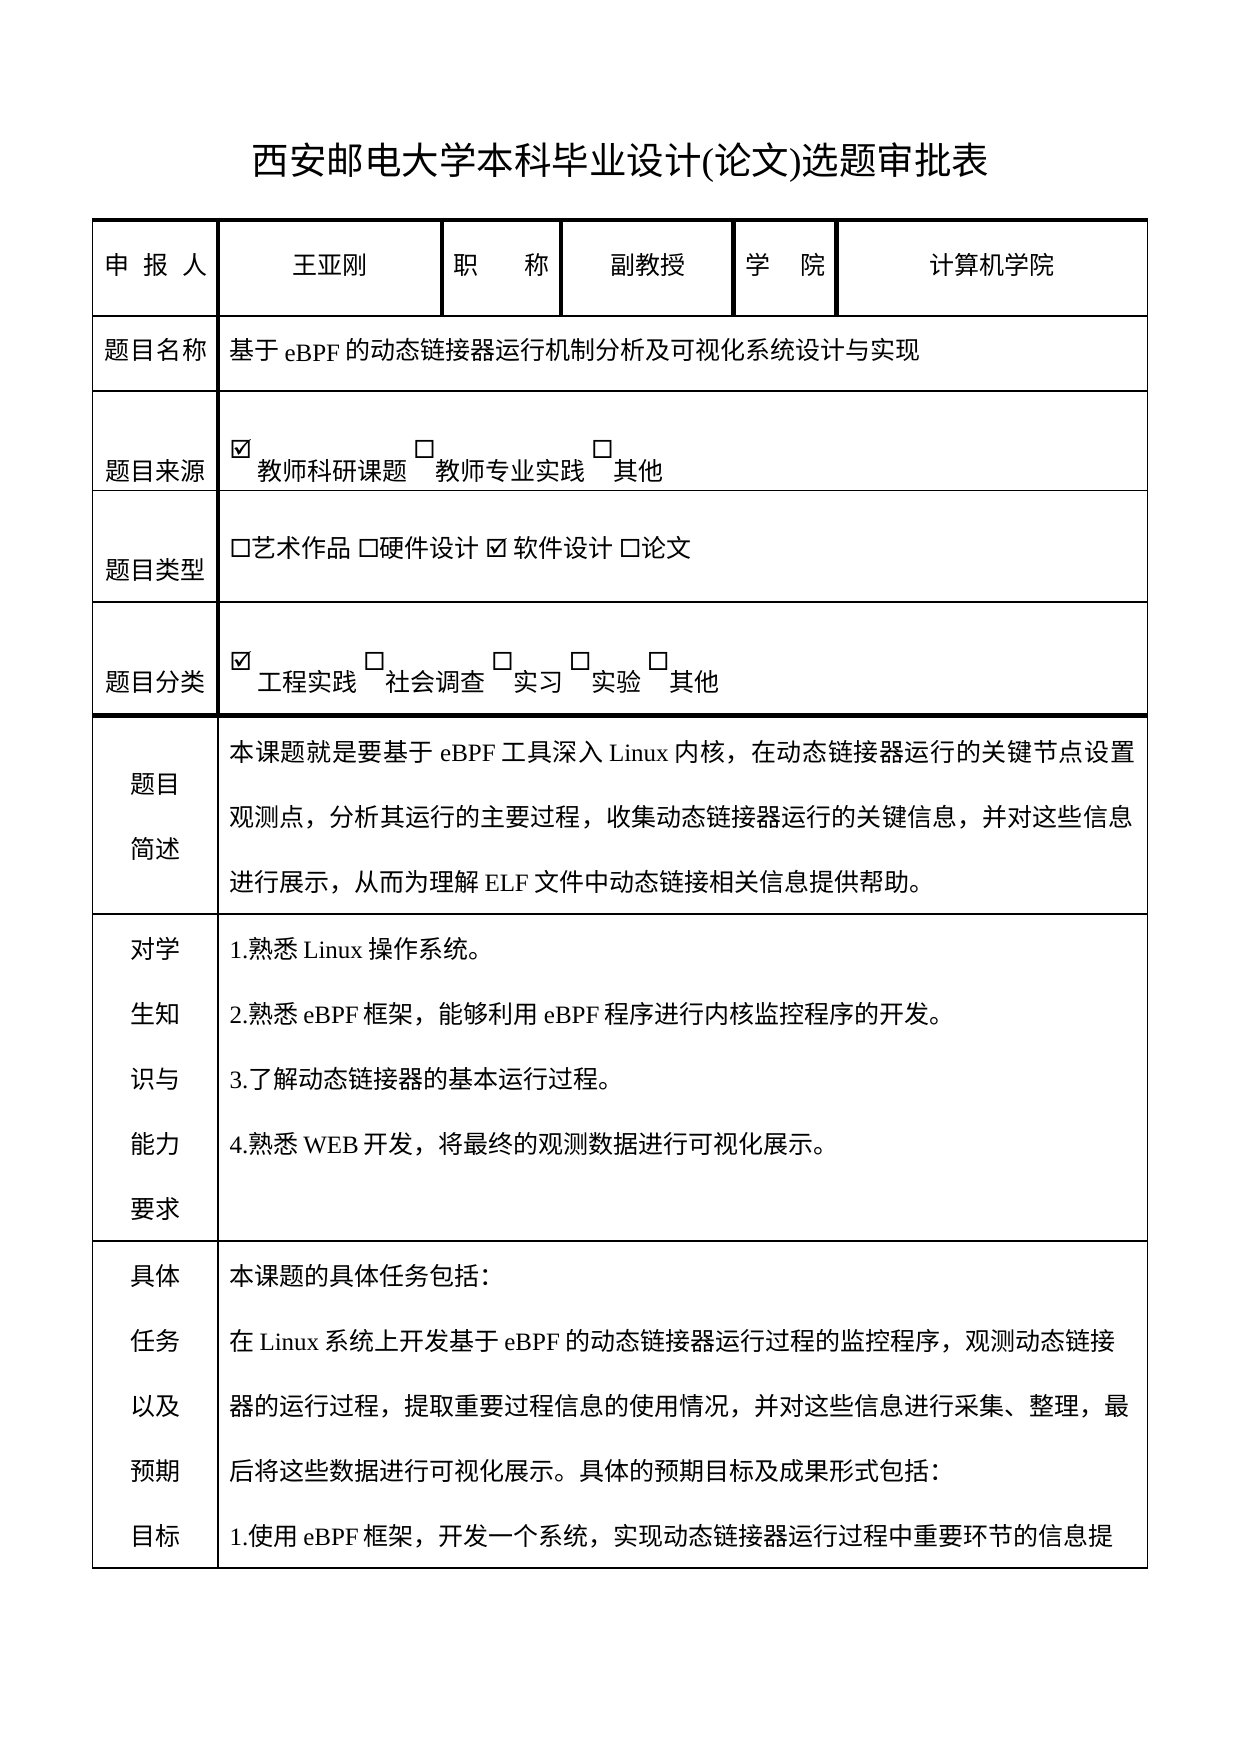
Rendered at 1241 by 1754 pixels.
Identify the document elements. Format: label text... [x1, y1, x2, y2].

table_cell 艺术作品 硬件设计 软件设计 论文 [220, 491, 1147, 601]
table_header 职称 [444, 222, 559, 314]
table_header 王亚刚 [220, 222, 440, 314]
table_cell 题目类型 [93, 491, 216, 601]
text 西安邮电大学本科毕业设计(论文)选题审批表 [177, 125, 1063, 190]
table_header 计算机学院 [839, 222, 1147, 314]
table_header 副教授 [563, 222, 731, 314]
table_header 学院 [736, 222, 834, 314]
table_header 申报人 [93, 222, 216, 314]
table_cell 具体 任务 以及 预期 目标 [93, 1242, 217, 1567]
table_cell 工程实践 社会调查 实习 实验 其他 [220, 603, 1147, 713]
table_cell 对学 生知 识与 能力 要求 [93, 915, 217, 1240]
table_cell 题目名称 [93, 317, 216, 390]
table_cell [219, 1242, 1147, 1567]
table_cell 基于eBPF的动态链接器运行机制分析及可视化系统设计与实现 [220, 317, 1147, 390]
table_cell 题目分类 [93, 603, 216, 713]
table_cell 本课题就是要基于eBPF工具深入Linux内核，在动态链接器运行的关键节点设置观测点，分析其运行的主要过程，收集动态链接器运行的关键信息，并对这些信息进行展示，从而为理解ELF文件中动态链接相关信息提供帮助。 [219, 718, 1147, 913]
table_cell 1.熟悉Linux操作系统。 2.熟悉eBPF框架，能够利用eBPF程序进行内核监控程序的开发。 3.了解动态链接器的基本运行过程。 4.熟悉WEB开发，将最终的观测数据进行可视化展示。 [219, 915, 1147, 1240]
table_cell 题目来源 [93, 392, 216, 490]
table_cell 题目 简述 [93, 718, 217, 913]
table_cell 教师科研课题 教师专业实践 其他 [220, 392, 1147, 490]
